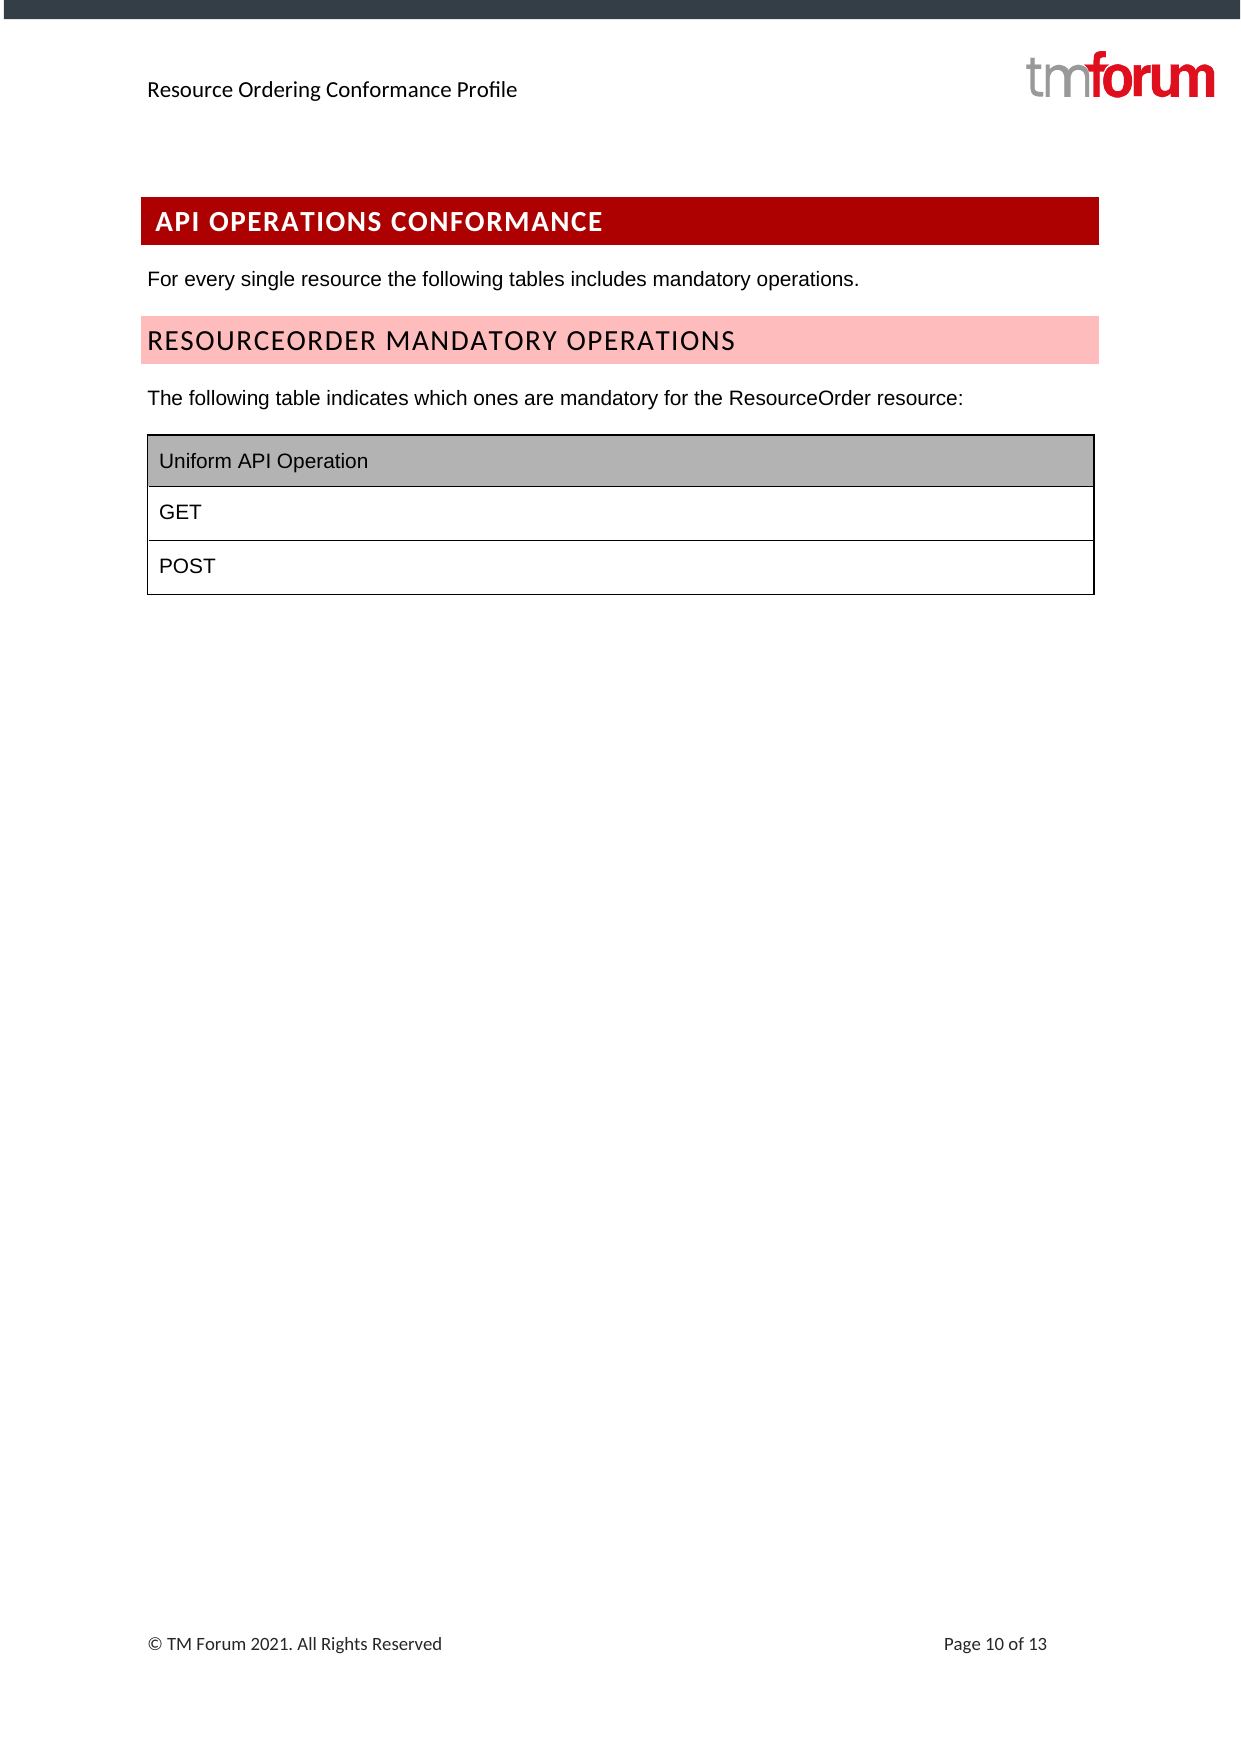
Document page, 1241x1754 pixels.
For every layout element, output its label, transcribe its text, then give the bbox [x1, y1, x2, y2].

text The following table indicates which ones are mandatory for the ResourceOrder resource: [147, 386, 1093, 410]
table_cell GET [148, 487, 1093, 540]
subtitle ResourceOrder Mandatory Operations [147, 322, 1093, 357]
table_cell POST [148, 541, 1093, 594]
subtitle API OPERATIONS CONFORMANCE [147, 204, 1093, 239]
picture [3, 0, 1241, 111]
text For every single resource the following tables includes mandatory operations. [147, 267, 1093, 291]
table_header Uniform API Operation [148, 436, 1093, 486]
